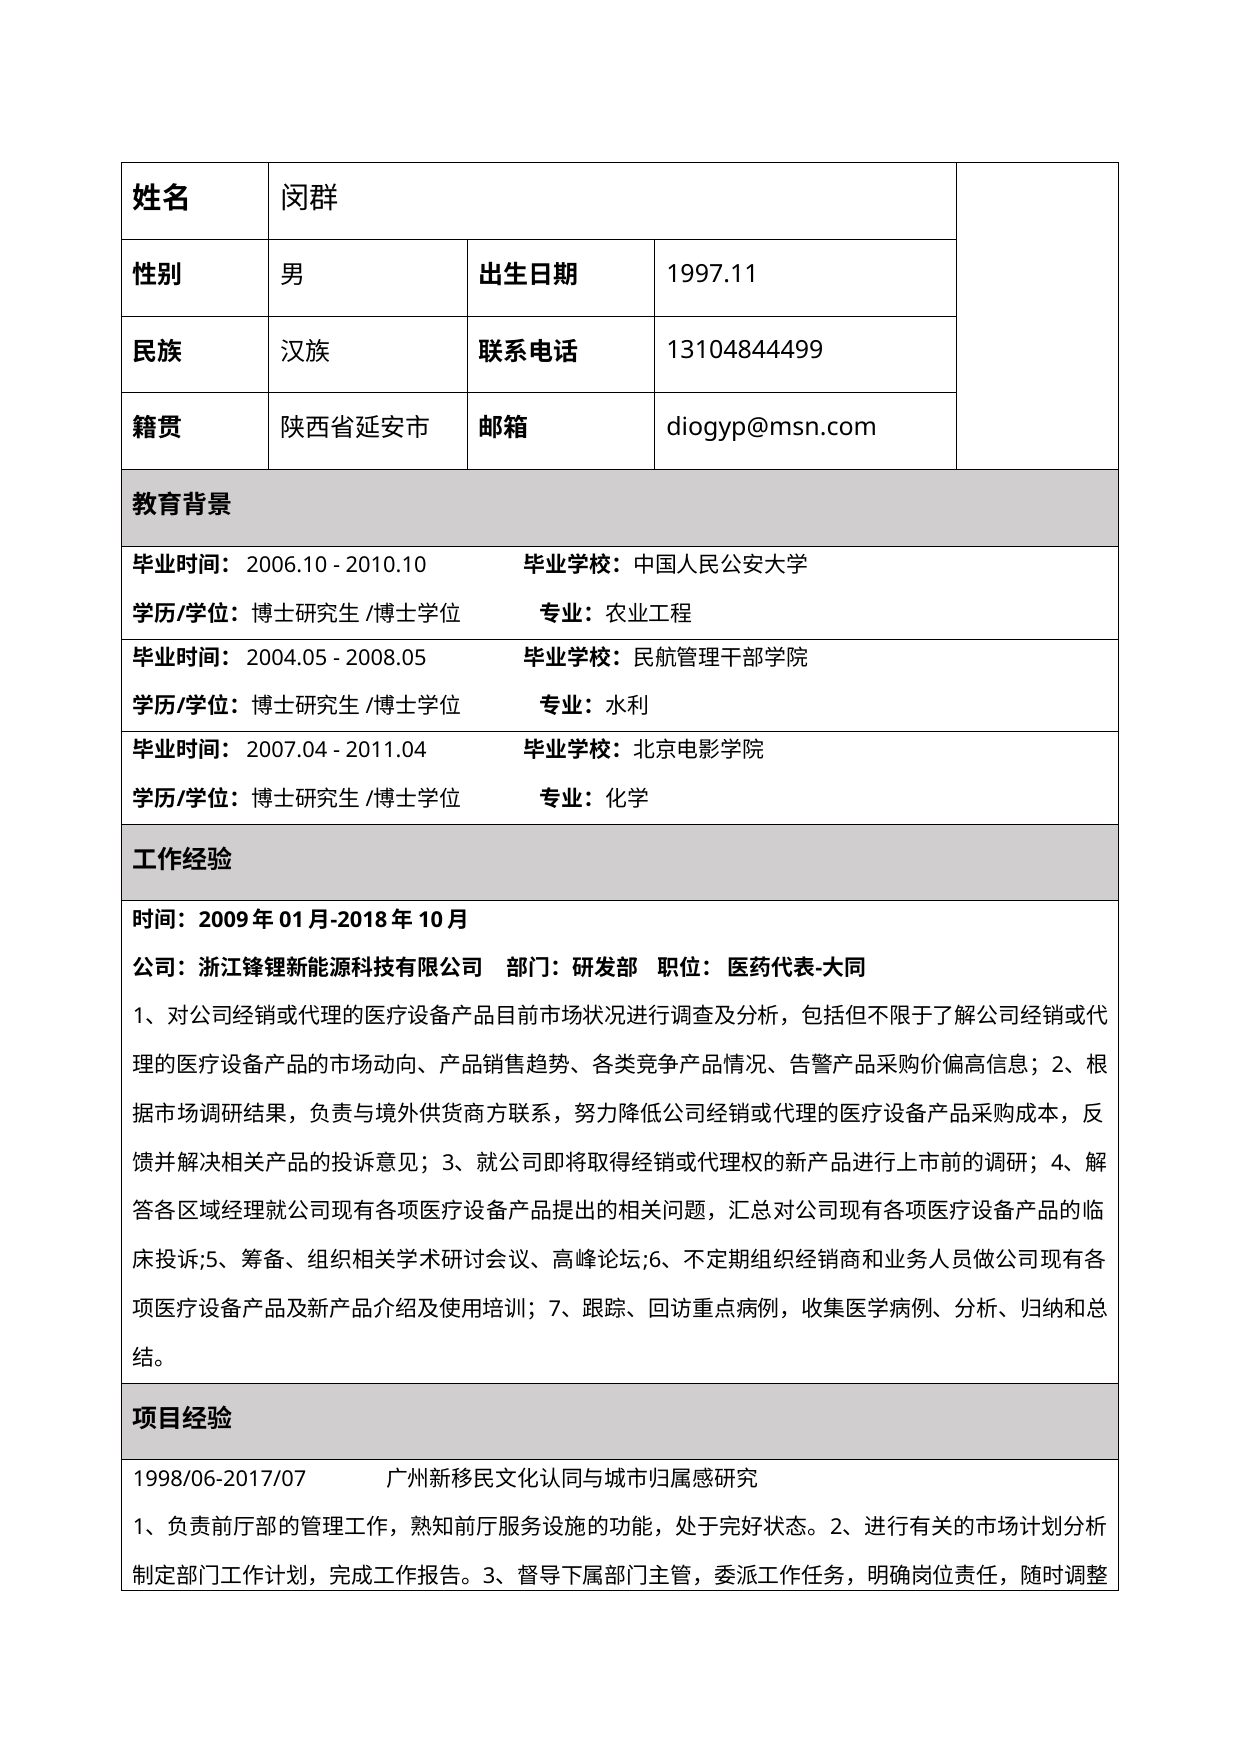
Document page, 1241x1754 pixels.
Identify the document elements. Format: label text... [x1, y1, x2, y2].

table_cell 教育背景 [122, 470, 1118, 546]
table_cell 项目经验 [122, 1384, 1118, 1459]
table_cell 出生日期 [468, 240, 654, 316]
table_cell 汉族 [269, 317, 467, 392]
table_cell 男 [269, 240, 467, 316]
table_cell 1997.11 [655, 240, 956, 316]
table_cell 13104844499 [655, 317, 956, 392]
table_cell 邮箱 [468, 393, 654, 469]
table_cell diogyp@msn.com [655, 393, 956, 469]
table_cell 陕西省延安市 [269, 393, 467, 469]
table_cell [122, 1460, 1118, 1590]
table_cell 籍贯 [122, 393, 268, 469]
table_cell 联系电话 [468, 317, 654, 392]
table_cell 民族 [122, 317, 268, 392]
table_cell 毕业时间： 2006.10 - 2010.10 毕业学校：中国人民公安大学 学历/学位：博士研究生 /博士学位 专业：农业工程 [122, 547, 1118, 638]
table_cell 时间：2009年01月-2018年10月 公司：浙江锋锂新能源科技有限公司 部门：研发部 职位： 医药代表-大同 1、对公司经销或代理的医疗设备产品目前市场状况进行调查及分析，包括但不限于了解公司经销或代理的医疗设备产品的市场动向、产品销售趋势、各类竞争产品情况、告警产品采购价偏高信息；2、根据市场调研结果，负责与境外供货商方联系，努力降低公司经销或代理的医疗设备产品采购成本，反馈并解决相关产品的投诉意见；3、就公司即将取得经销或代理权的新产品进行上市前的调研；4、解答各区域经理就公司现有各项医疗设备产品提出的相关问题，汇总对公司现有各项医疗设备产品的临床投诉;5、筹备、组织相关学术研讨会议、高峰论坛;6、不定期组织经销商和业务人员做公司现有各项医疗设备产品及新产品介绍及使用培训；7、跟踪、回访重点病例，收集医学病例、分析、归纳和总结。 [122, 901, 1118, 1383]
table_header [957, 163, 1118, 469]
table_cell 工作经验 [122, 825, 1118, 900]
table_header 姓名 [122, 163, 268, 239]
table_cell 性别 [122, 240, 268, 316]
table_cell 毕业时间： 2007.04 - 2011.04 毕业学校：北京电影学院 学历/学位：博士研究生 /博士学位 专业：化学 [122, 732, 1118, 824]
table_cell 毕业时间： 2004.05 - 2008.05 毕业学校：民航管理干部学院 学历/学位：博士研究生 /博士学位 专业：水利 [122, 640, 1118, 731]
table_header 闵群 [269, 163, 956, 239]
